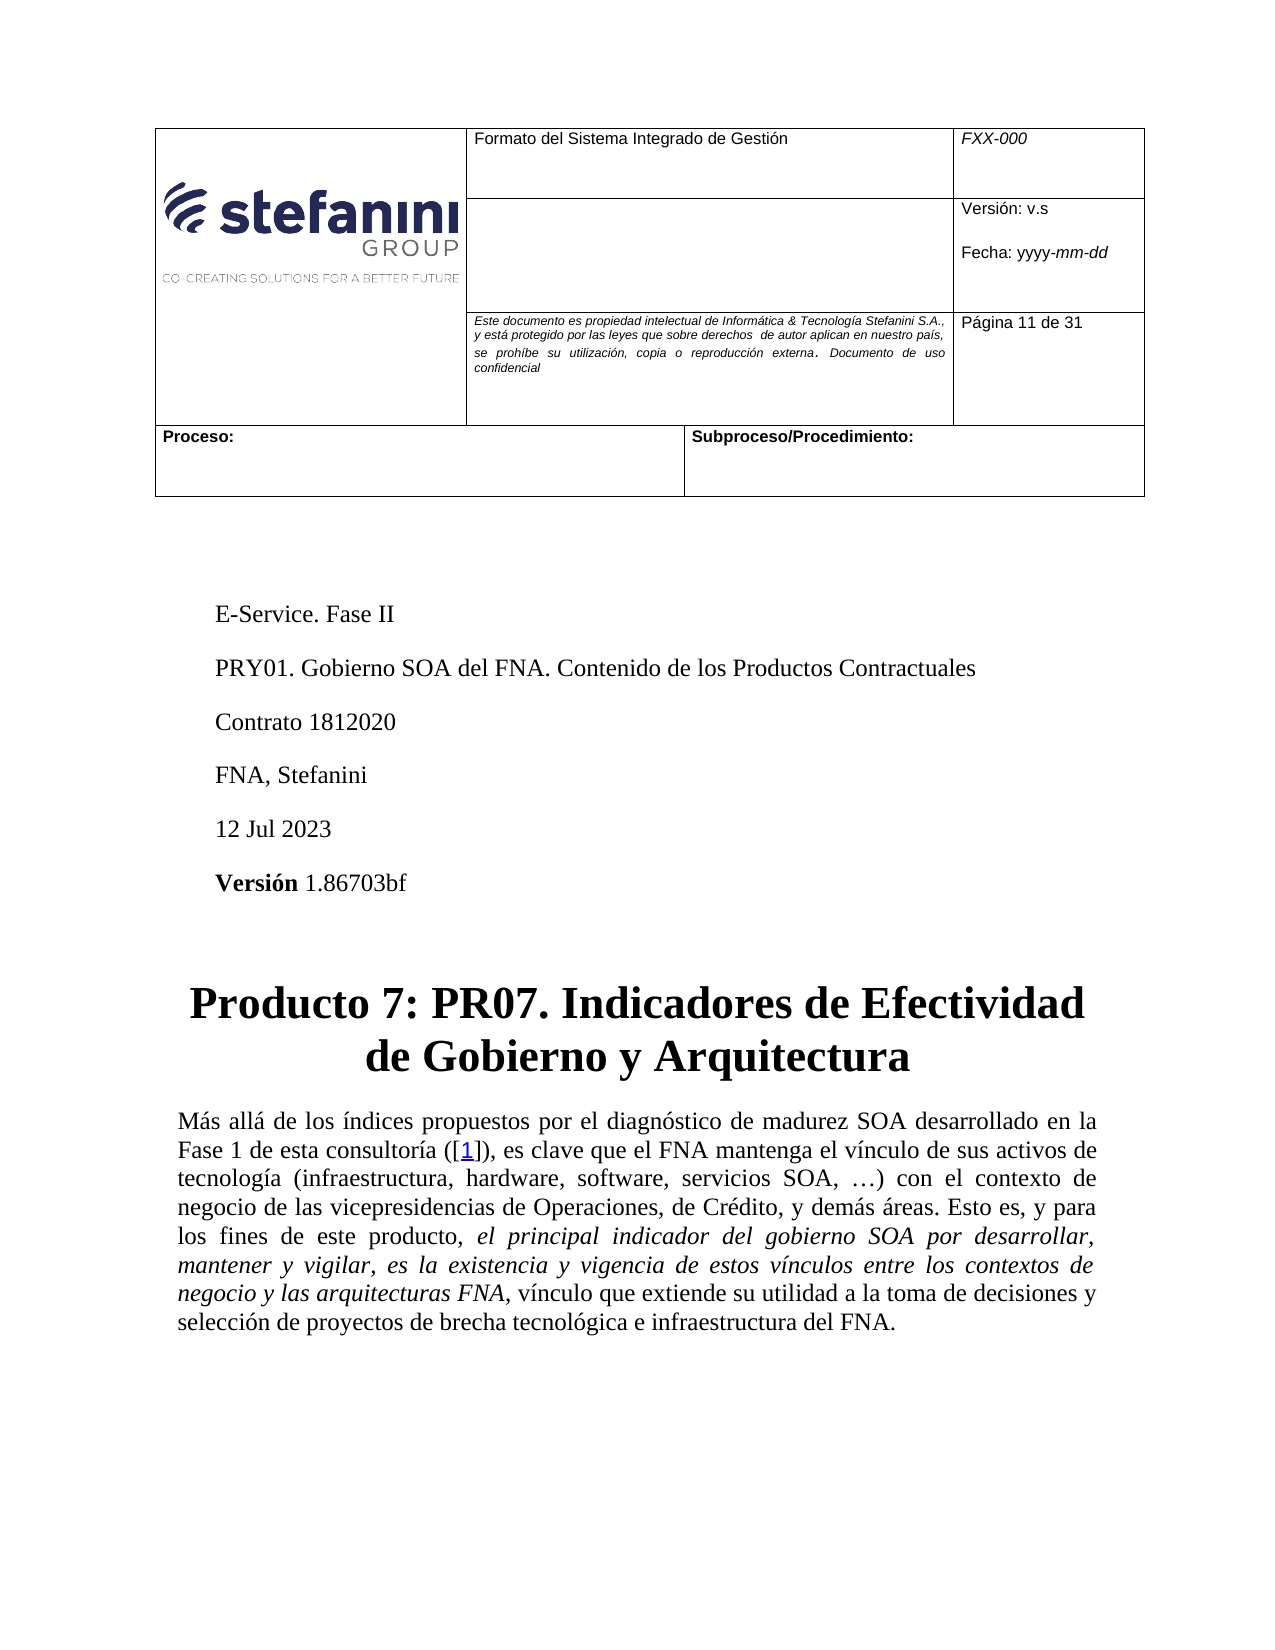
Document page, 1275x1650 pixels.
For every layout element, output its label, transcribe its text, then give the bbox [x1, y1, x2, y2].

text Contrato 1812020 [215, 707, 1060, 736]
text 12 Jul 2023 [215, 814, 1060, 843]
text Versión 1.86703bf [215, 868, 1060, 897]
text FNA, Stefanini [215, 761, 1060, 789]
text E-Service. Fase II [215, 599, 1060, 628]
picture [162, 182, 460, 286]
subtitle Producto 7: PR07. Indicadores de Efectividad de Gobierno y Arquitectura [177, 976, 1098, 1081]
text Más allá de los índices propuestos por el diagnóstico de madurez SOA desarrollado en la Fase 1 de esta consultoría ([1]), es clave que el FNA mantenga el vínculo de sus activos de tecnología (infraestructura, hardware, software, servicios SOA, …) con el contexto de negocio de las vicepresidencias de Operaciones, de Crédito, y demás áreas. Esto es, y para los fines de este producto, el principal indicador del gobierno SOA por desarrollar, mantener y vigilar, es la existencia y vigencia de estos vínculos entre los contextos de negocio y las arquitecturas FNA, vínculo que extiende su utilidad a la toma de decisiones y selección de proyectos de brecha tecnológica e infraestructura del FNA. [177, 1106, 1098, 1336]
text PRY01. Gobierno SOA del FNA. Contenido de los Productos Contractuales [215, 653, 1060, 682]
